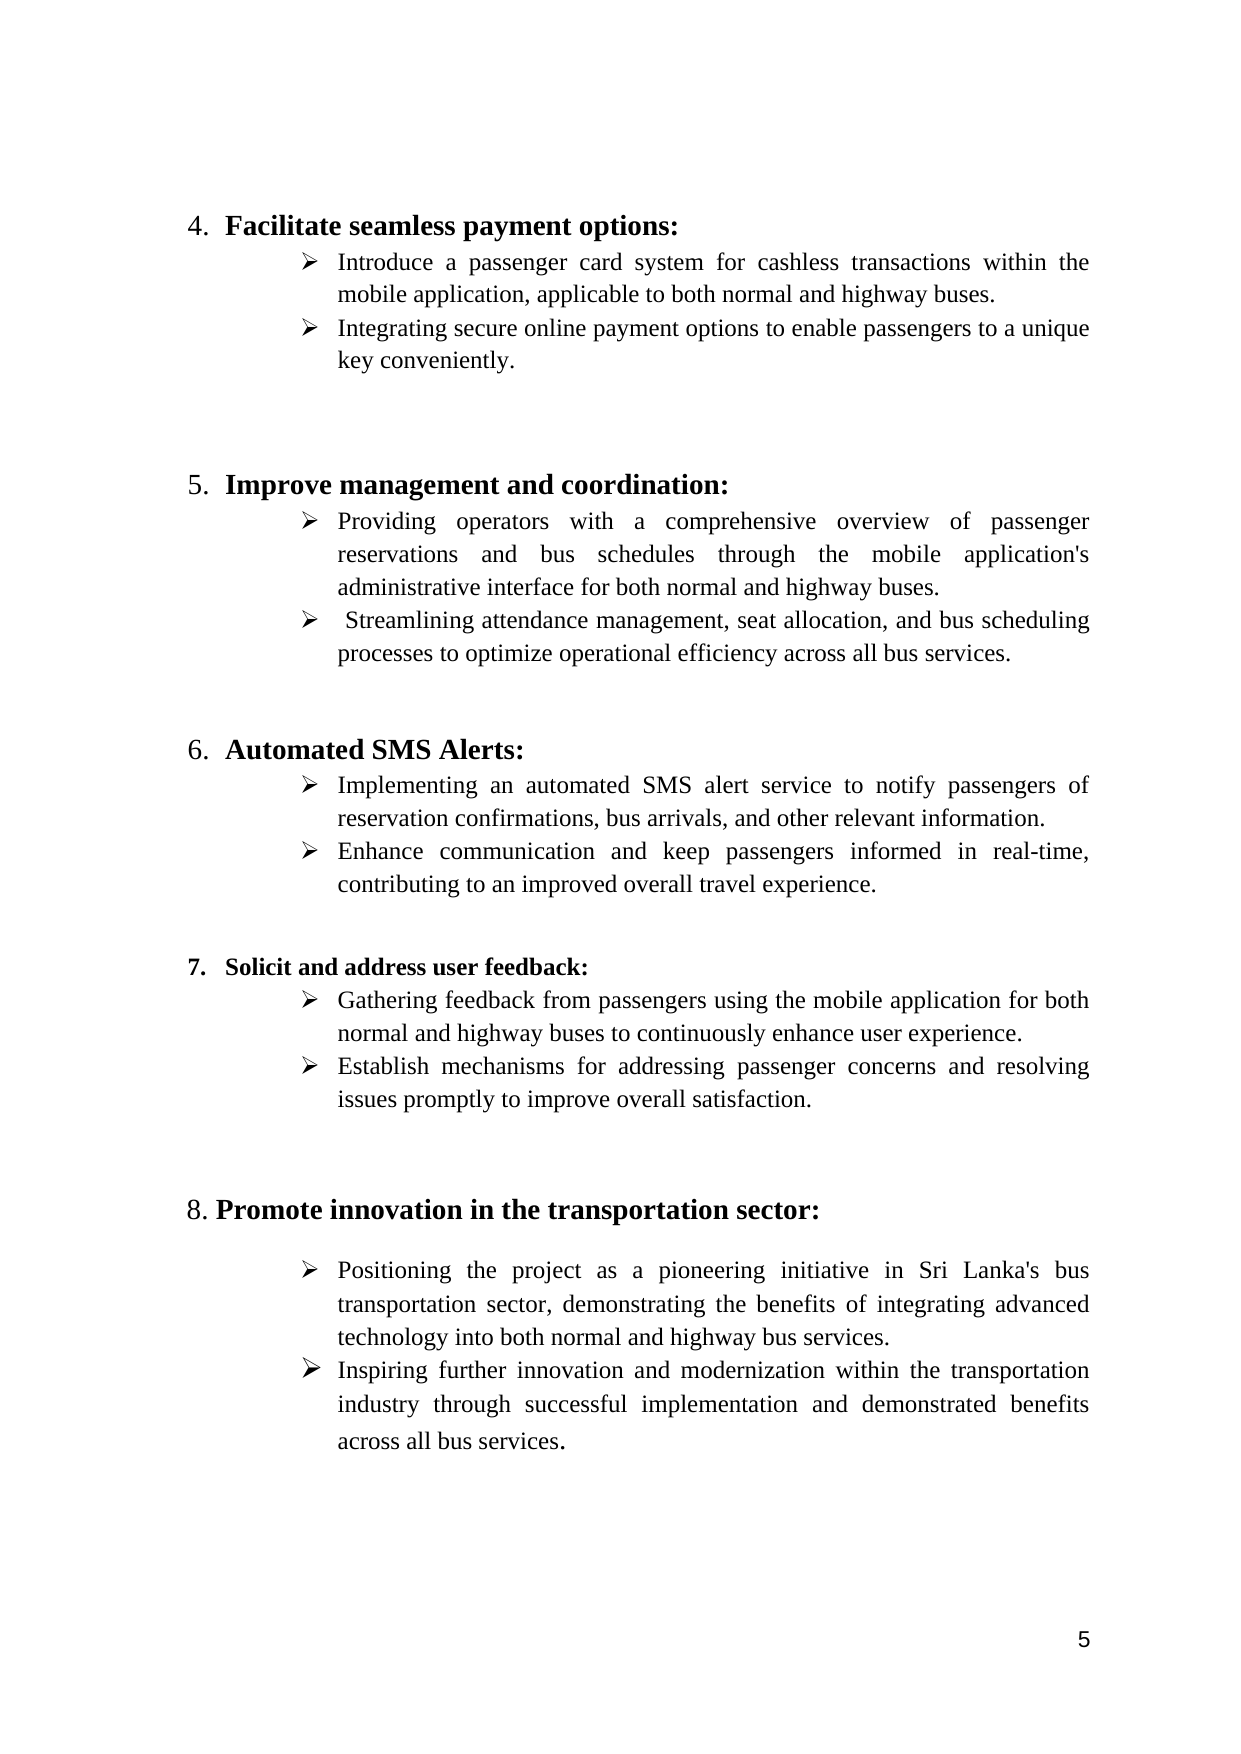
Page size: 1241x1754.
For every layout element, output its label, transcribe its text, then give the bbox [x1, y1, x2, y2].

list Inspiring further innovation and modernization within the transportation industry through successful implementation and demonstrated benefits across all bus services. [300, 1355, 1090, 1456]
list Automated SMS Alerts: [187, 732, 1090, 765]
list Solicit and address user feedback: [187, 952, 1090, 981]
list Providing operators with a comprehensive overview of passenger reservations and bus schedules through the mobile application's administrative interface for both normal and highway buses. [300, 506, 1090, 601]
list Positioning the project as a pioneering initiative in Sri Lanka's bus transportation sector, demonstrating the benefits of integrating advanced technology into both normal and highway bus services. [300, 1256, 1090, 1350]
text 8. Promote innovation in the transportation sector: [150, 1192, 1090, 1226]
list Introduce a passenger card system for cashless transactions within the mobile application, applicable to both normal and highway buses. [300, 247, 1090, 308]
list Integrating secure online payment options to enable passengers to a unique key conveniently. [300, 313, 1090, 374]
list Facilitate seamless payment options: [187, 208, 1090, 242]
list Streamlining attendance management, seat allocation, and bus scheduling processes to optimize operational efficiency across all bus services. [300, 605, 1090, 667]
list Gathering feedback from passengers using the mobile application for both normal and highway buses to continuously enhance user experience. [300, 985, 1090, 1047]
list Enhance communication and keep passengers informed in real-time, contributing to an improved overall travel experience. [300, 836, 1090, 898]
list Improve management and coordination: [187, 467, 1090, 501]
list Implementing an automated SMS alert service to notify passengers of reservation confirmations, bus arrivals, and other relevant information. [300, 770, 1090, 832]
list Establish mechanisms for addressing passenger concerns and resolving issues promptly to improve overall satisfaction. [300, 1051, 1090, 1113]
